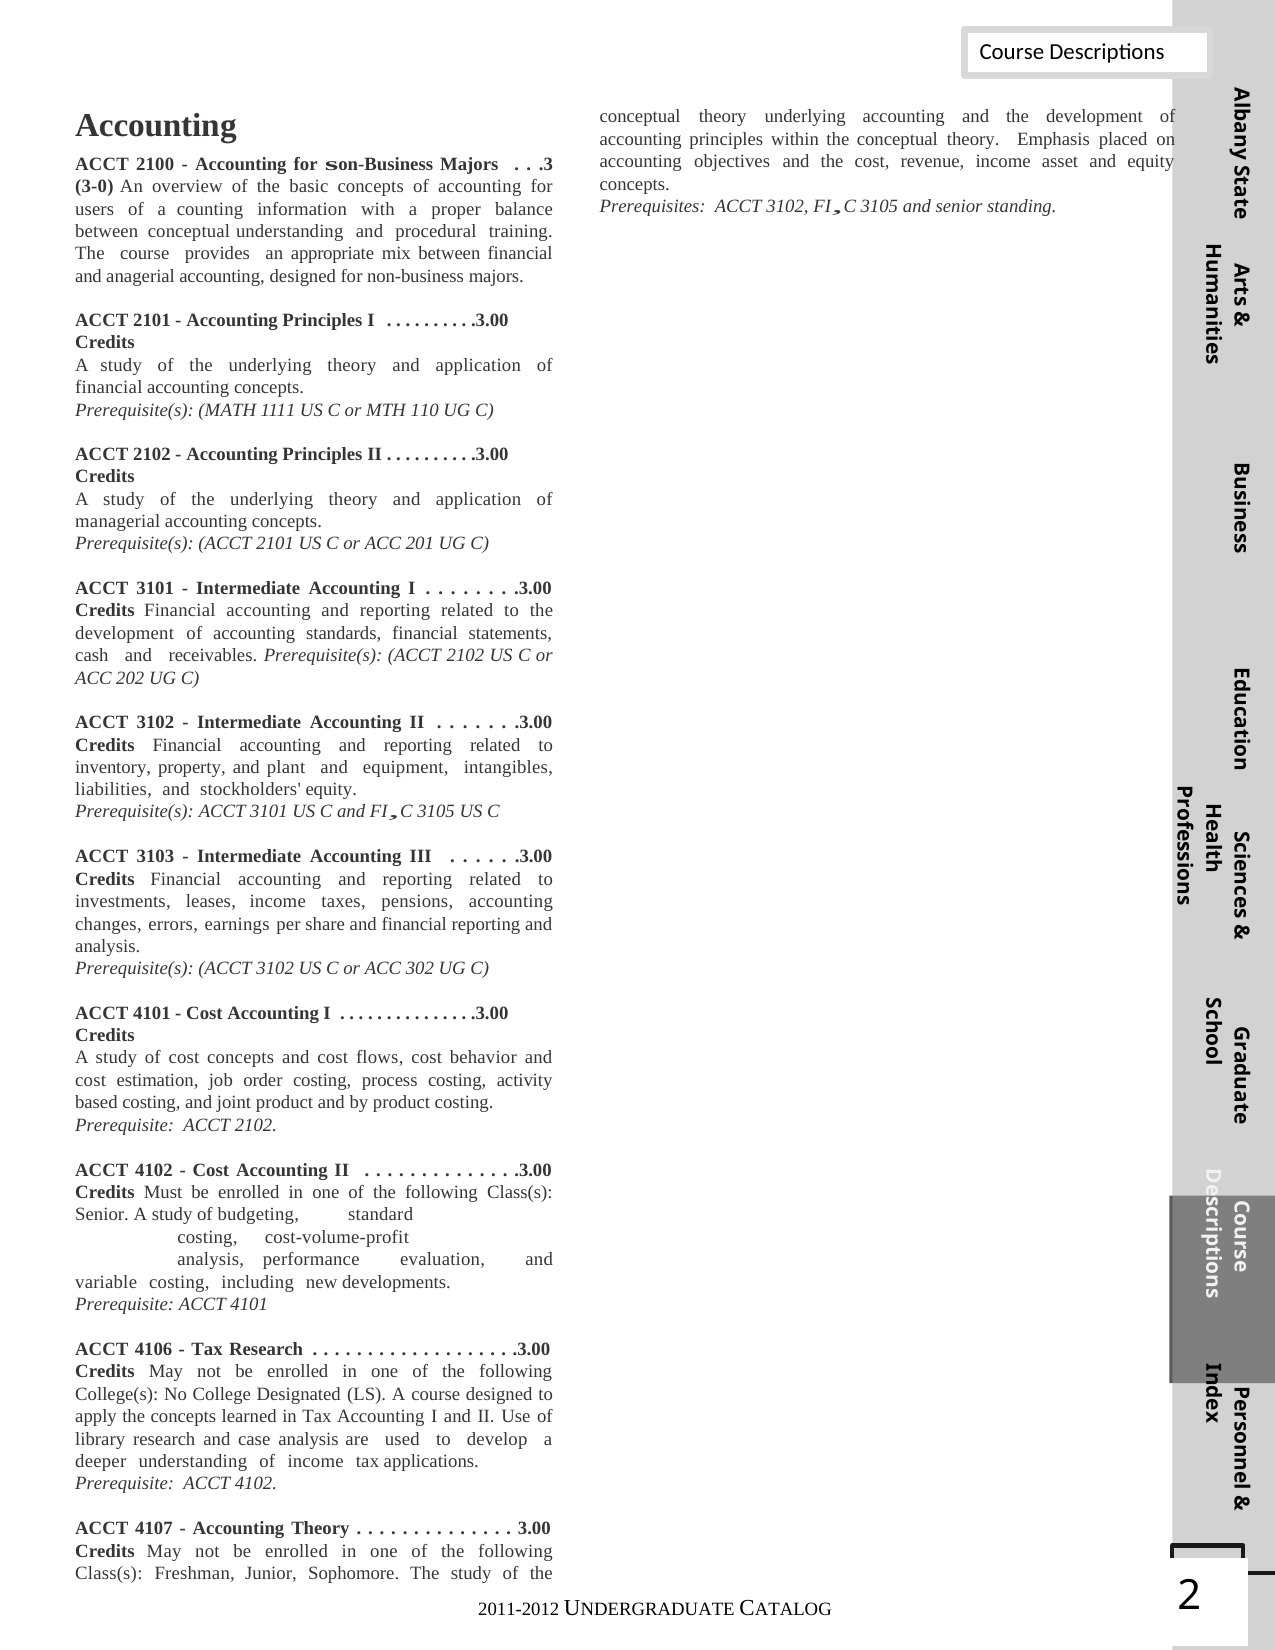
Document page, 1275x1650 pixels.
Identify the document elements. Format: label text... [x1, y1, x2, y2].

text Prerequisite: ACCT 4102. [75, 1472, 549, 1494]
text Prerequisite(s): (ACCT 3102 US C or ACC 302 UG C) [75, 957, 549, 979]
text A study of the underlying theory and application of managerial accounting concepts. [75, 487, 553, 531]
text Accounting [75, 105, 549, 143]
text ACCT 4102 - Cost Accounting II . . . . . . . . . . . . . .3.00 Credits Must be enrolled in one of the following Class(s): Senior. A study of budgeting, standard costing, cost-volume-profit analysis, performance evaluation, and variable costing, including new developments. [75, 1158, 553, 1292]
text Prerequisite(s): (MATH 1111 US C or MTH 110 UG C) [75, 398, 549, 420]
text ACCT 4106 - Tax Research . . . . . . . . . . . . . . . . . . .3.00 Credits May not be enrolled in one of the following College(s): No College Designated (LS). A course designed to apply the concepts learned in Tax Accounting I and II. Use of library research and case analysis are used to develop a deeper understanding of income tax applications. [75, 1338, 553, 1471]
text ACCT 3102 - Intermediate Accounting II . . . . . . .3.00 Credits Financial accounting and reporting related to inventory, property, and plant and equipment, intangibles, liabilities, and stockholders' equity. [75, 711, 553, 800]
text ACCT 4107 - Accounting Theory . . . . . . . . . . . . . . 3.00 Credits May not be enrolled in one of the following Class(s): Freshman, Junior, Sophomore. The study of the conceptual theory underlying accounting and the development of accounting principles within the conceptual theory. Emphasis placed on accounting objectives and the cost, revenue, income asset and equity concepts. [599, 105, 1175, 194]
text ACCT 2100 - Accounting for son-Business Majors . . .3 (3-0) An overview of the basic concepts of accounting for users of a counting information with a proper balance between conceptual understanding and procedural training. The course provides an appropriate mix between financial and anagerial accounting, designed for non-business majors. [75, 153, 553, 286]
text A study of cost concepts and cost flows, cost behavior and cost estimation, job order costing, process costing, activity based costing, and joint product and by product costing. [75, 1046, 553, 1113]
text Prerequisite: ACCT 2102. [75, 1113, 549, 1135]
text ACCT 4107 - Accounting Theory . . . . . . . . . . . . . . 3.00 Credits May not be enrolled in one of the following Class(s): Freshman, Junior, Sophomore. The study of the conceptual theory underlying accounting and the development of accounting principles within the conceptual theory. Emphasis placed on accounting objectives and the cost, revenue, income asset and equity concepts. [75, 1517, 553, 1584]
text Prerequisite(s): ACCT 3101 US C and FI,C 3105 US C [75, 801, 549, 822]
text ACCT 4101 - Cost Accounting I . . . . . . . . . . . . . . .3.00 Credits [75, 1002, 549, 1045]
text ACCT 3101 - Intermediate Accounting I . . . . . . . .3.00 Credits Financial accounting and reporting related to the development of accounting standards, financial statements, cash and receivables. Prerequisite(s): (ACCT 2102 US C or ACC 202 UG C) [75, 577, 553, 688]
text Prerequisites: ACCT 3102, FI,C 3105 and senior standing. [599, 195, 1172, 216]
text ACCT 2101 - Accounting Principles I . . . . . . . . . .3.00 Credits [75, 309, 549, 352]
text Prerequisite(s): (ACCT 2101 US C or ACC 201 UG C) [75, 532, 549, 554]
text ACCT 2102 - Accounting Principles II . . . . . . . . . .3.00 Credits [75, 443, 549, 486]
text Prerequisite: ACCT 4101 [75, 1293, 549, 1314]
text ACCT 3103 - Intermediate Accounting III . . . . . .3.00 Credits Financial accounting and reporting related to investments, leases, income taxes, pensions, accounting changes, errors, earnings per share and financial reporting and analysis. [75, 845, 553, 956]
text A study of the underlying theory and application of financial accounting concepts. [75, 354, 553, 398]
